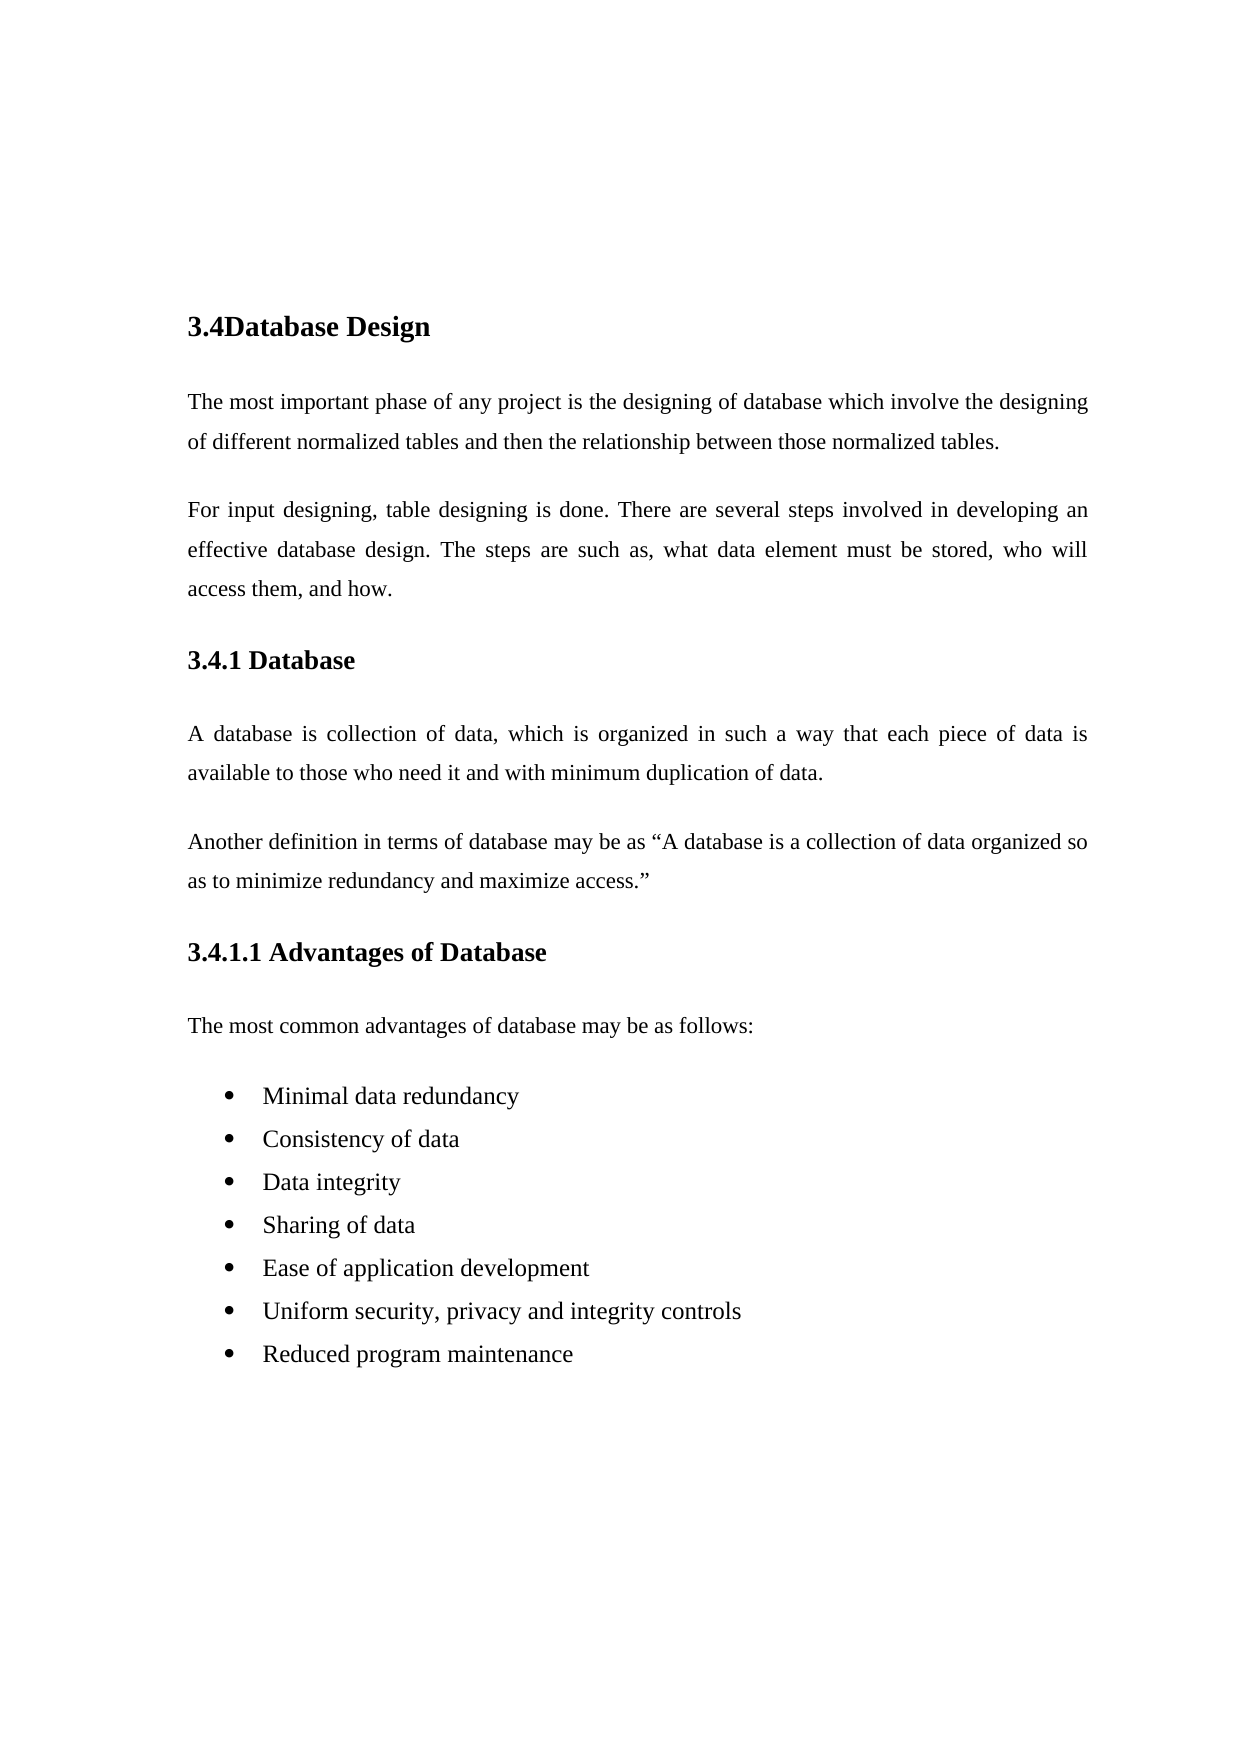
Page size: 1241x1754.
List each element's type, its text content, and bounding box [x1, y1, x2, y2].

list Minimal data redundancy [225, 1081, 1090, 1109]
text 3.4.1.1 Advantages of Database [187, 936, 1090, 967]
text A database is collection of data, which is organized in such a way that each piece of data is available to those who need it and with minimum duplication of data. [187, 720, 1090, 786]
text For input designing, table designing is done. There are several steps involved in developing an effective database design. The steps are such as, what data element must be stored, who will access them, and how. [187, 497, 1090, 602]
text Another definition in terms of database may be as “A database is a collection of data organized so as to minimize redundancy and maximize access.” [187, 828, 1090, 894]
text 3.4.1 Database [187, 644, 1090, 675]
list Sharing of data [225, 1210, 1090, 1239]
list Consistency of data [225, 1124, 1090, 1153]
list Uniform security, privacy and integrity controls [225, 1296, 1090, 1325]
list Data integrity [225, 1167, 1090, 1196]
text The most common advantages of database may be as follows: [187, 1012, 1090, 1038]
text The most important phase of any project is the designing of database which involve the designing of different normalized tables and then the relationship between those normalized tables. [187, 388, 1090, 454]
text 3.4Database Design [187, 309, 1090, 342]
list Reduced program maintenance [225, 1339, 1090, 1368]
list Ease of application development [225, 1253, 1090, 1282]
